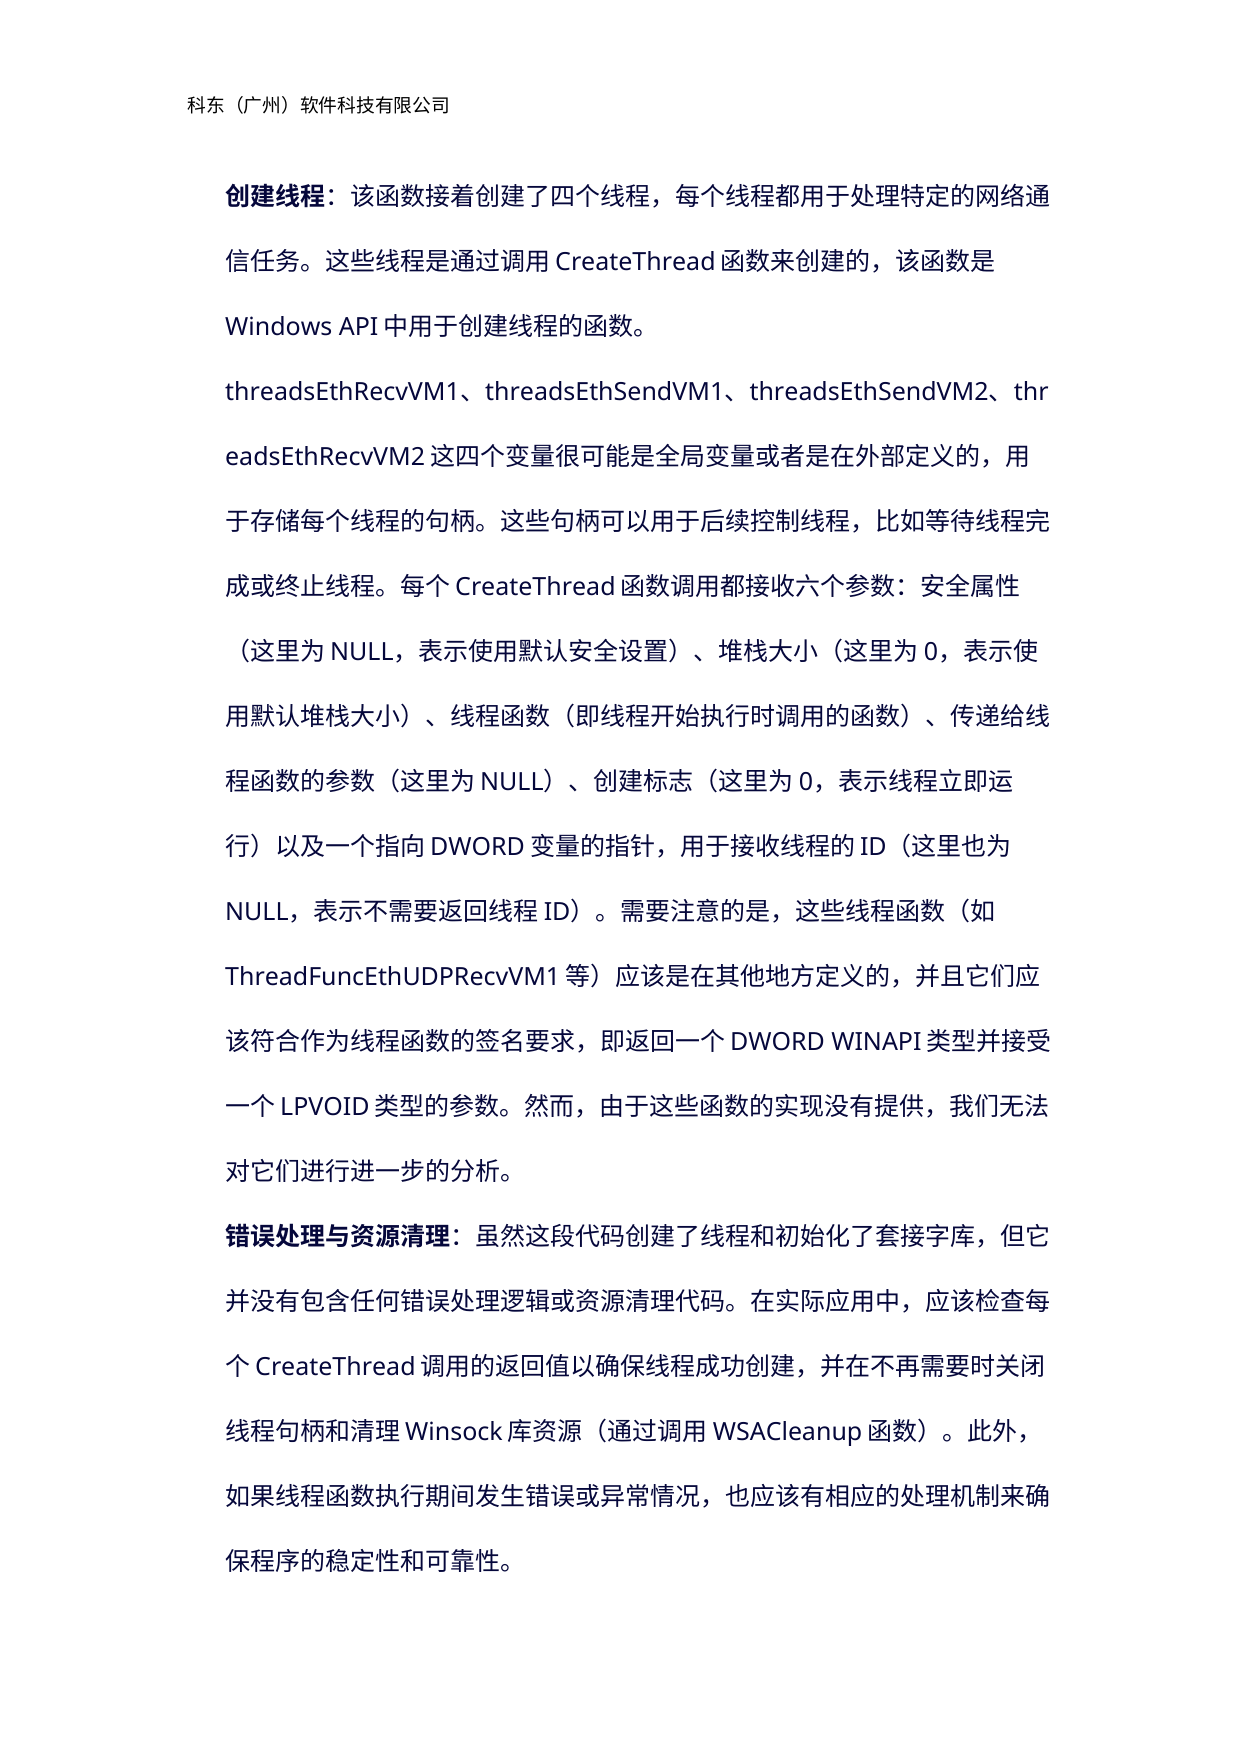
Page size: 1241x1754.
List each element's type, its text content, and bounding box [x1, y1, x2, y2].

list 创建线程：该函数接着创建了四个线程，每个线程都用于处理特定的网络通信任务。这些线程是通过调用CreateThread函数来创建的，该函数是Windows API中用于创建线程的函数。threadsEthRecvVM1、threadsEthSendVM1、threadsEthSendVM2、threadsEthRecvVM2这四个变量很可能是全局变量或者是在外部定义的，用于存储每个线程的句柄。这些句柄可以用于后续控制线程，比如等待线程完成或终止线程。每个CreateThread函数调用都接收六个参数：安全属性（这里为NULL，表示使用默认安全设置）、堆栈大小（这里为0，表示使用默认堆栈大小）、线程函数（即线程开始执行时调用的函数）、传递给线程函数的参数（这里为NULL）、创建标志（这里为0，表示线程立即运行）以及一个指向DWORD变量的指针，用于接收线程的ID（这里也为NULL，表示不需要返回线程ID）。需要注意的是，这些线程函数（如ThreadFuncEthUDPRecvVM1等）应该是在其他地方定义的，并且它们应该符合作为线程函数的签名要求，即返回一个DWORD WINAPI类型并接受一个LPVOID类型的参数。然而，由于这些函数的实现没有提供，我们无法对它们进行进一步的分析。 [225, 162, 1053, 1202]
list 错误处理与资源清理：虽然这段代码创建了线程和初始化了套接字库，但它并没有包含任何错误处理逻辑或资源清理代码。在实际应用中，应该检查每个CreateThread调用的返回值以确保线程成功创建，并在不再需要时关闭线程句柄和清理Winsock库资源（通过调用WSACleanup函数）。此外，如果线程函数执行期间发生错误或异常情况，也应该有相应的处理机制来确保程序的稳定性和可靠性。 [225, 1202, 1053, 1592]
